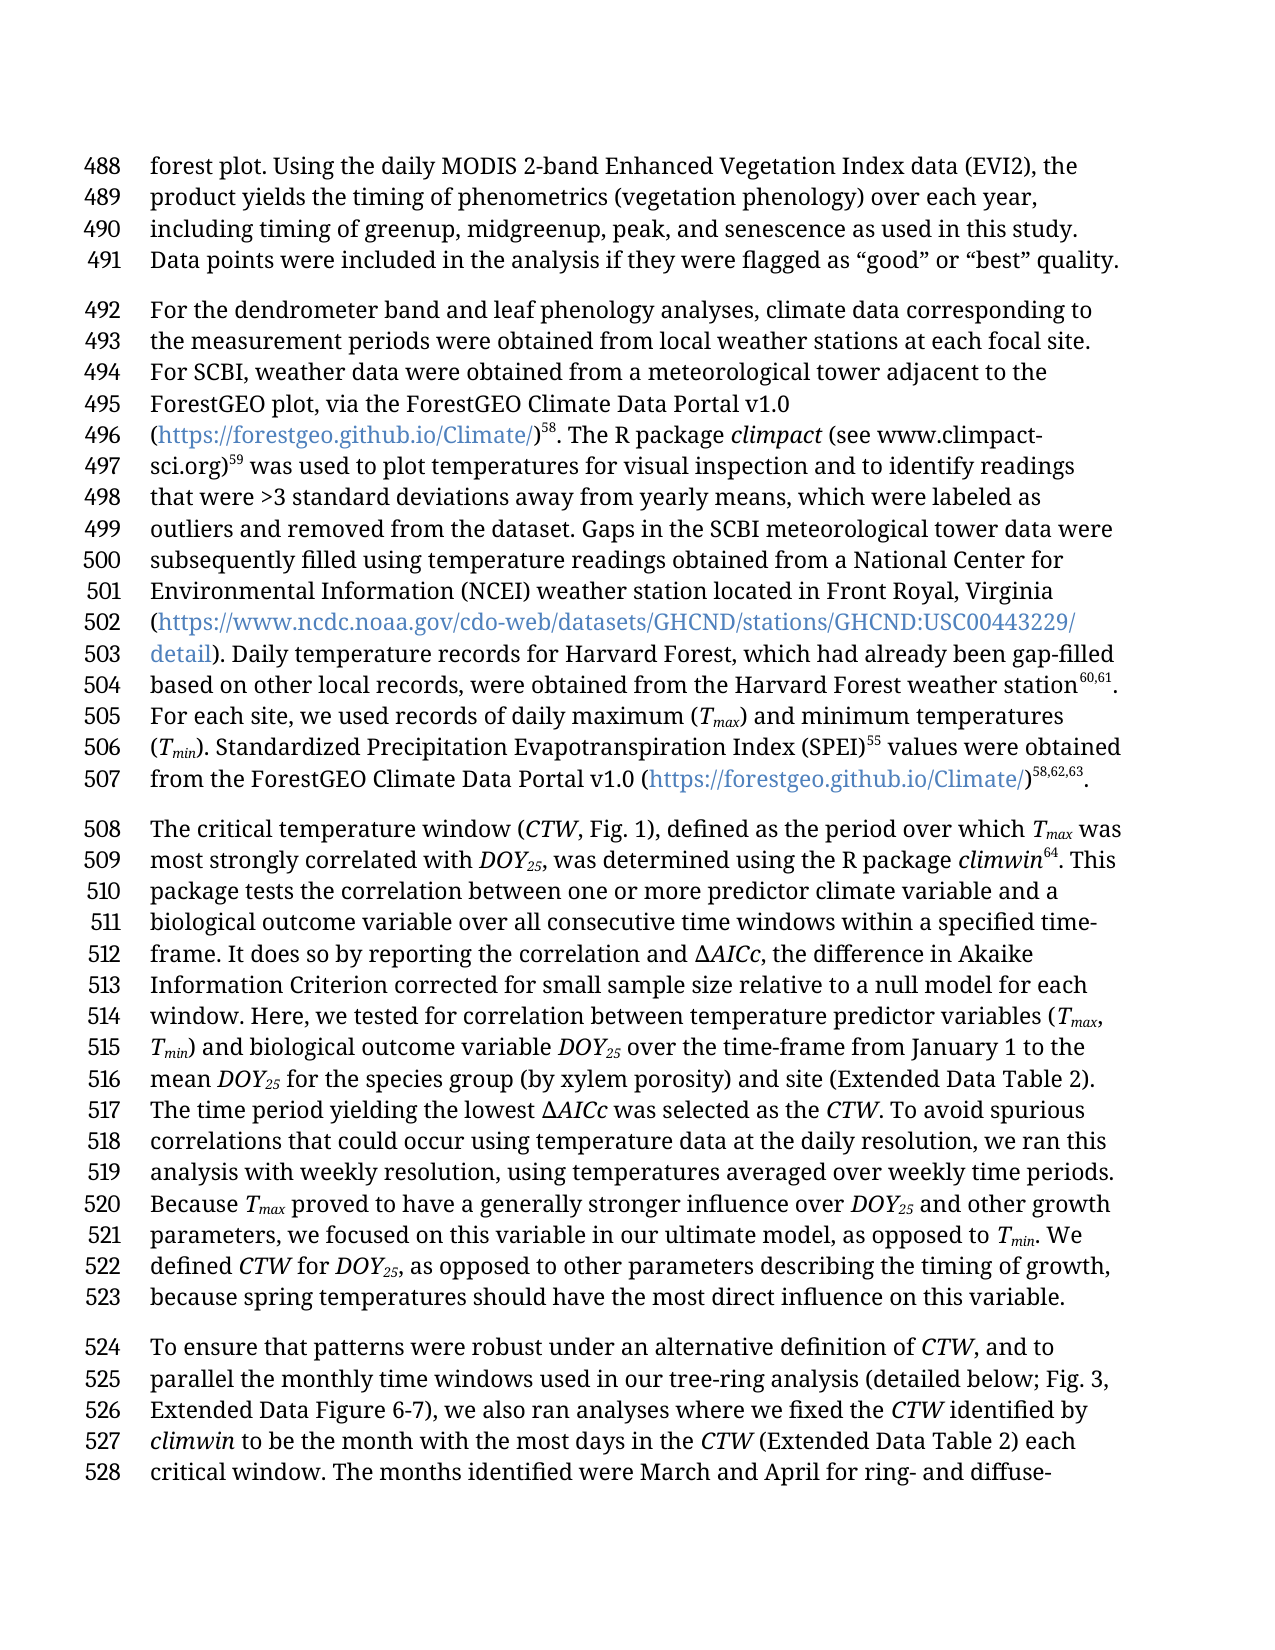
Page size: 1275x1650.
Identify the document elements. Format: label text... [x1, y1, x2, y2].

text For the dendrometer band and leaf phenology analyses, climate data corresponding to the measurement periods were obtained from local weather stations at each focal site. For SCBI, weather data were obtained from a meteorological tower adjacent to the ForestGEO plot, via the ForestGEO Climate Data Portal v1.0 (https://forestgeo.github.io/Climate/)58. The R package climpact (see www.climpact-sci.org)59 was used to plot temperatures for visual inspection and to identify readings that were >3 standard deviations away from yearly means, which were labeled as outliers and removed from the dataset. Gaps in the SCBI meteorological tower data were subsequently filled using temperature readings obtained from a National Center for Environmental Information (NCEI) weather station located in Front Royal, Virginia (https://www.ncdc.noaa.gov/cdo-web/datasets/GHCND/stations/GHCND:USC00443229/detail). Daily temperature records for Harvard Forest, which had already been gap-filled based on other local records, were obtained from the Harvard Forest weather station60,61. For each site, we used records of daily maximum (Tmax) and minimum temperatures (Tmin). Standardized Precipitation Evapotranspiration Index (SPEI)55 values were obtained from the ForestGEO Climate Data Portal v1.0 (https://forestgeo.github.io/Climate/)58,62,63. [150, 294, 1125, 794]
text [150, 1331, 1125, 1487]
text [150, 150, 1125, 275]
text The critical temperature window (CTW, Fig. 1), defined as the period over which Tmax was most strongly correlated with DOY25, was determined using the R package climwin64. This package tests the correlation between one or more predictor climate variable and a biological outcome variable over all consecutive time windows within a specified time-frame. It does so by reporting the correlation and ∆AICc, the difference in Akaike Information Criterion corrected for small sample size relative to a null model for each window. Here, we tested for correlation between temperature predictor variables (Tmax, Tmin) and biological outcome variable DOY25 over the time-frame from January 1 to the mean DOY25 for the species group (by xylem porosity) and site (Extended Data Table 2). The time period yielding the lowest ∆AICc was selected as the CTW. To avoid spurious correlations that could occur using temperature data at the daily resolution, we ran this analysis with weekly resolution, using temperatures averaged over weekly time periods. Because Tmax proved to have a generally stronger influence over DOY25 and other growth parameters, we focused on this variable in our ultimate model, as opposed to Tmin. We defined CTW for DOY25, as opposed to other parameters describing the timing of growth, because spring temperatures should have the most direct influence on this variable. [150, 812, 1125, 1312]
